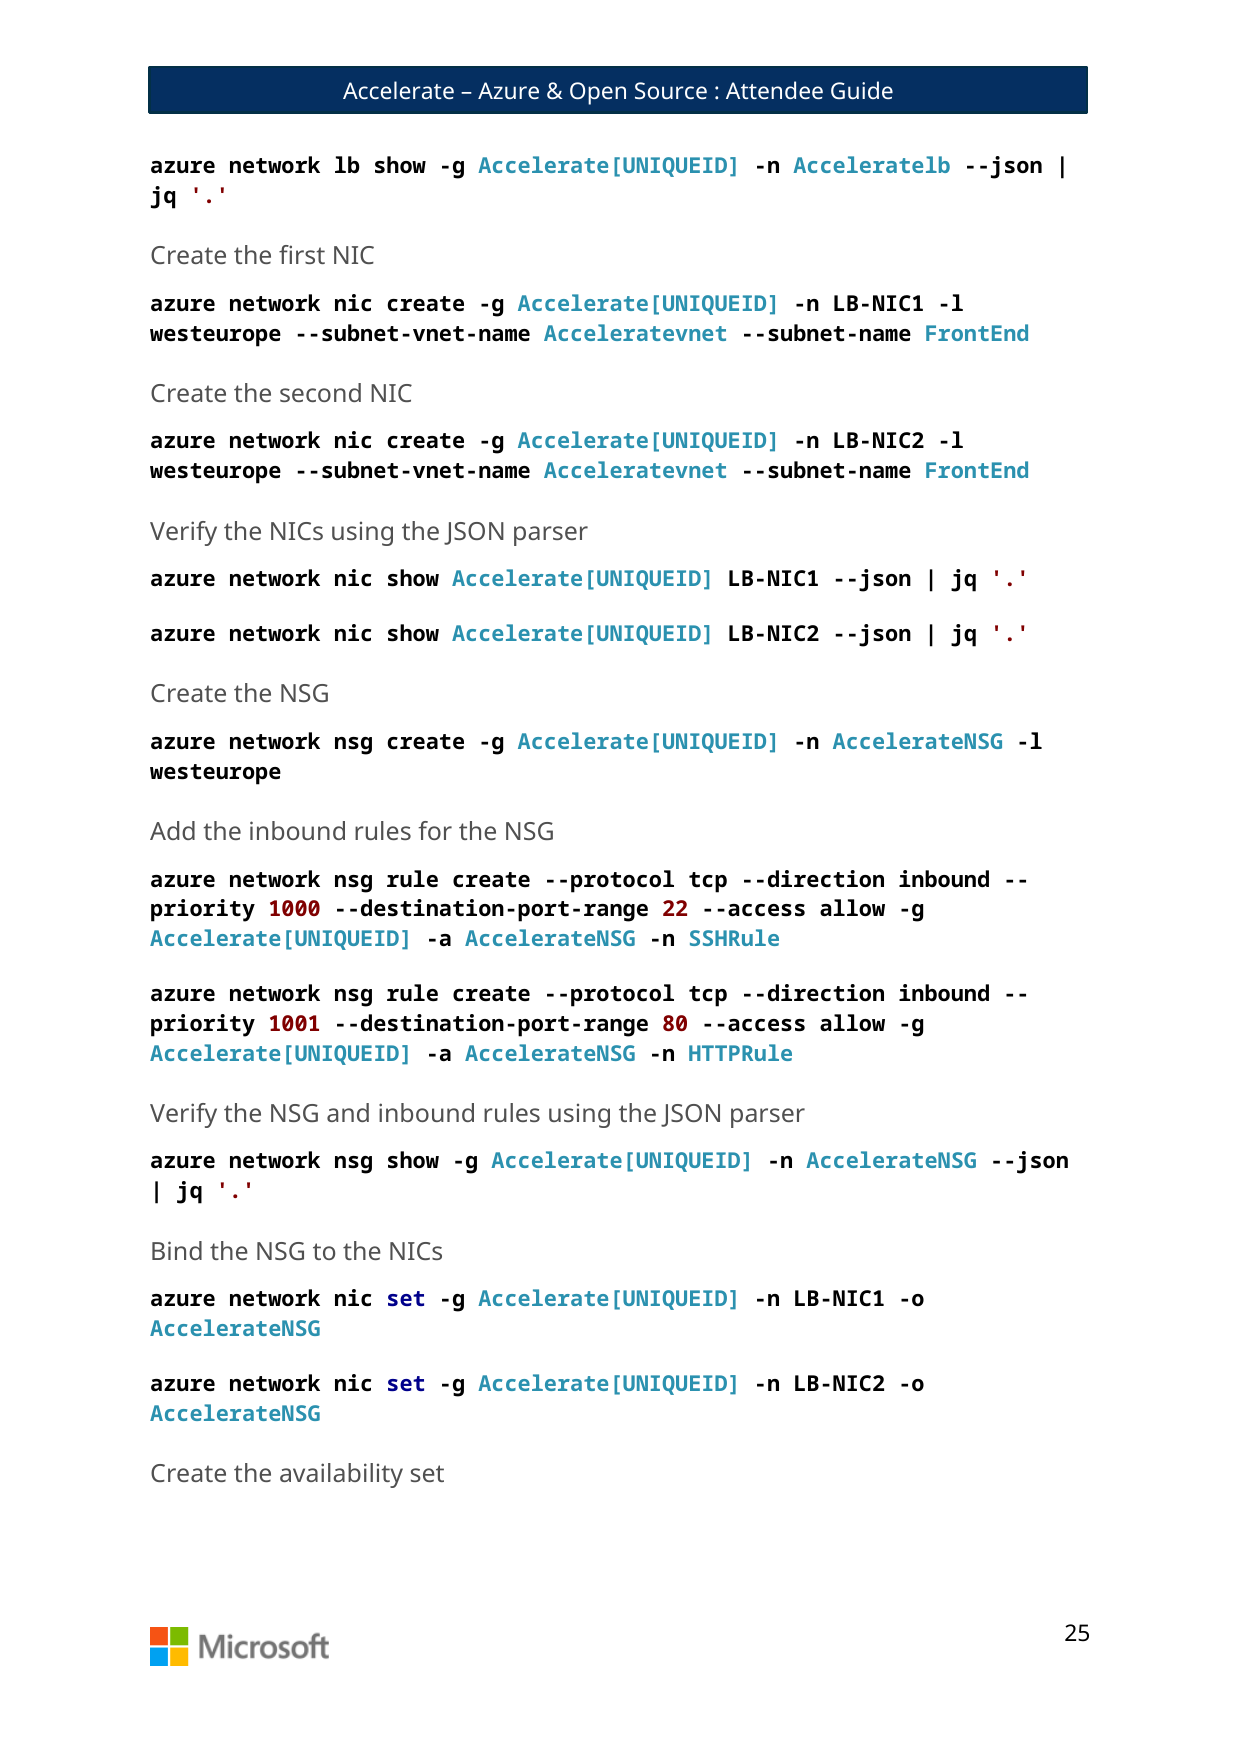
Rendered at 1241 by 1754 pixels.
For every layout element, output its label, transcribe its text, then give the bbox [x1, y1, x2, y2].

text Create the NSG [150, 673, 1090, 710]
text azure network nsg create -g Accelerate[UNIQUEID] -n AccelerateNSG -l westeurope [150, 726, 1090, 785]
text azure network nic create -g Accelerate[UNIQUEID] -n LB-NIC2 -l westeurope --subnet-vnet-name Acceleratevnet --subnet-name FrontEnd [150, 425, 1090, 485]
text azure network nsg show -g Accelerate[UNIQUEID] -n AccelerateNSG --json | jq '.' [150, 1145, 1090, 1205]
text Verify the NSG and inbound rules using the JSON parser [150, 1092, 1090, 1130]
text Bind the NSG to the NICs [150, 1230, 1090, 1267]
text azure network nic show Accelerate[UNIQUEID] LB-NIC1 --json | jq '.' [150, 563, 1090, 593]
text Create the availability set [150, 1452, 1090, 1490]
picture [150, 1627, 330, 1666]
text Verify the NICs using the JSON parser [150, 510, 1090, 547]
text azure network nic set -g Accelerate[UNIQUEID] -n LB-NIC2 -o AccelerateNSG [150, 1368, 1090, 1427]
text azure network nsg rule create --protocol tcp --direction inbound --priority 1000 --destination-port-range 22 --access allow -g Accelerate[UNIQUEID] -a AccelerateNSG -n SSHRule [150, 863, 1090, 953]
text Create the second NIC [150, 372, 1090, 410]
text azure network nsg rule create --protocol tcp --direction inbound --priority 1001 --destination-port-range 80 --access allow -g Accelerate[UNIQUEID] -a AccelerateNSG -n HTTPRule [150, 978, 1090, 1067]
text Add the inbound rules for the NSG [150, 810, 1090, 848]
text azure network nic set -g Accelerate[UNIQUEID] -n LB-NIC1 -o AccelerateNSG [150, 1283, 1090, 1343]
text azure network lb show -g Accelerate[UNIQUEID] -n Acceleratelb --json | jq '.' [150, 150, 1090, 209]
text azure network nic create -g Accelerate[UNIQUEID] -n LB-NIC1 -l westeurope --subnet-vnet-name Acceleratevnet --subnet-name FrontEnd [150, 288, 1090, 347]
text azure network nic show Accelerate[UNIQUEID] LB-NIC2 --json | jq '.' [150, 618, 1090, 648]
text Create the first NIC [150, 234, 1090, 272]
